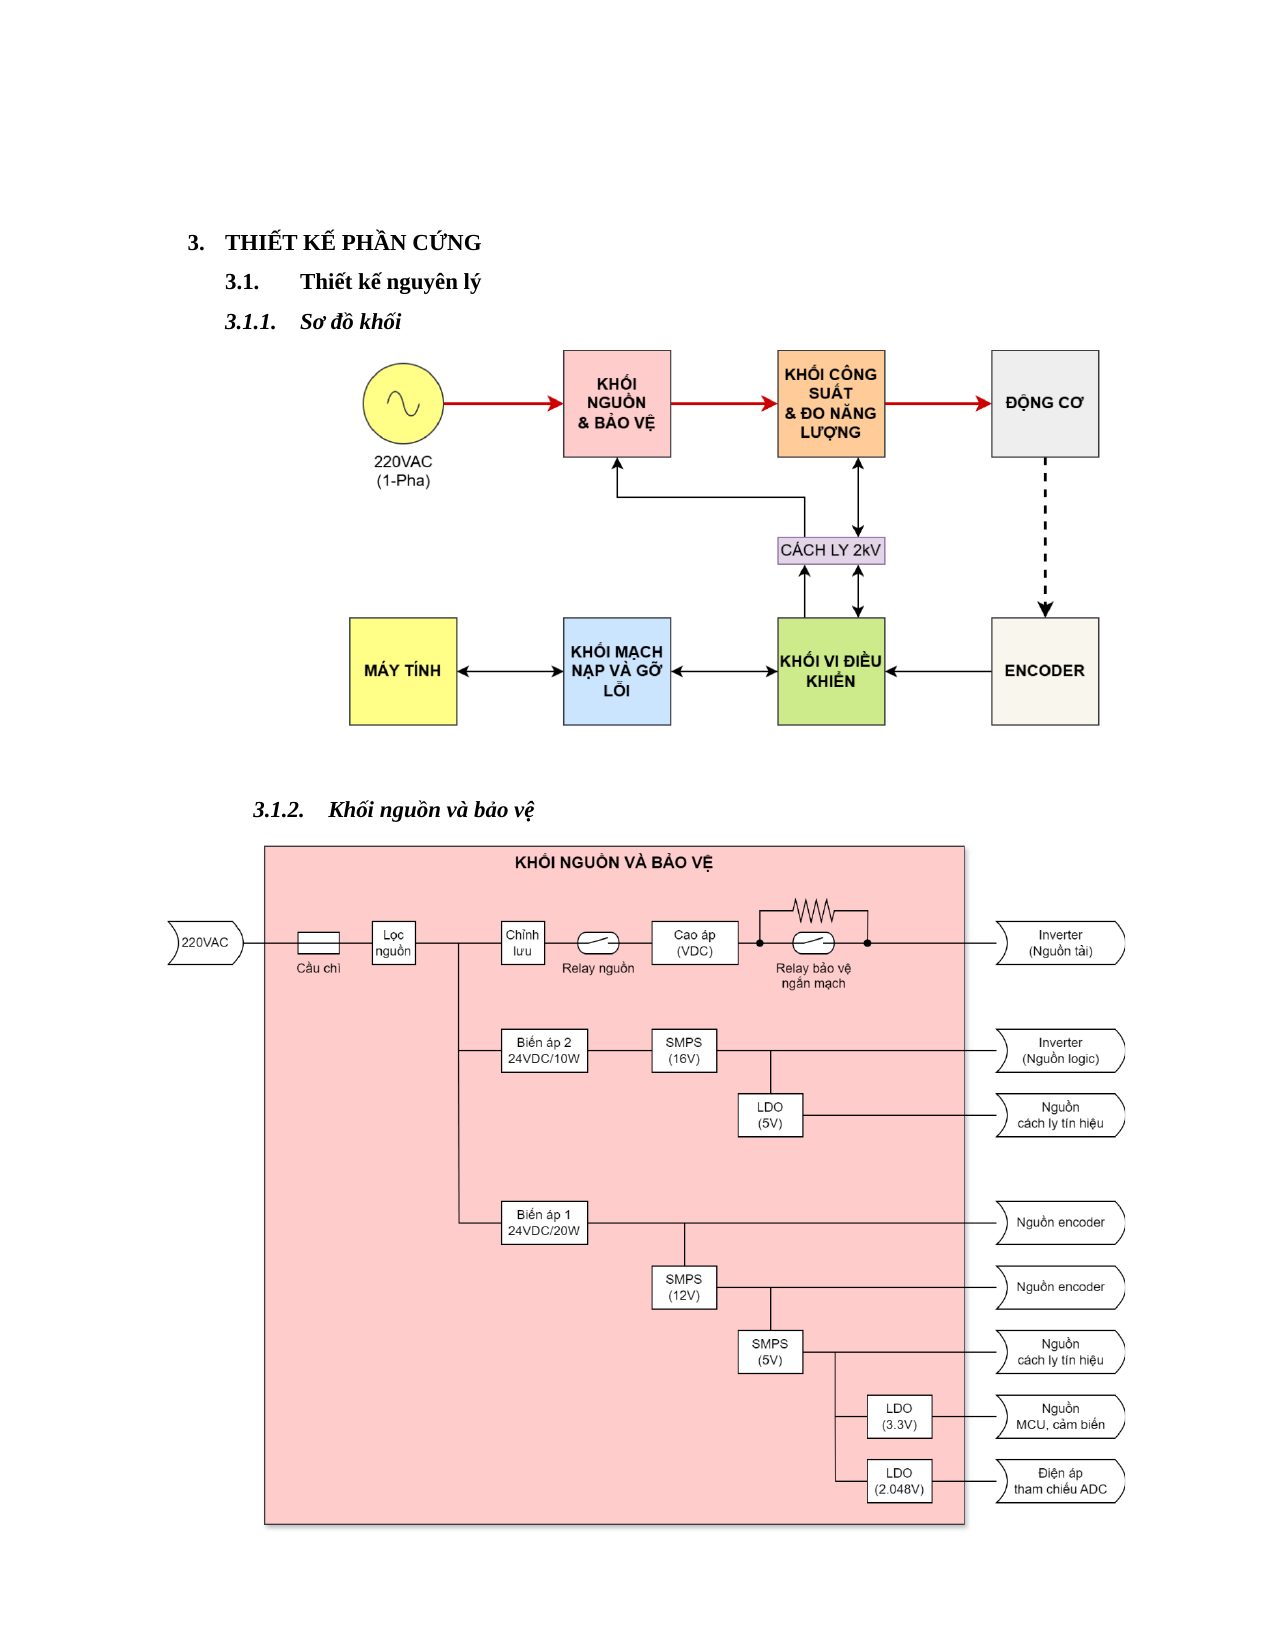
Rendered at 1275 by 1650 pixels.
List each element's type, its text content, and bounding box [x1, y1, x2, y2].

picture [167, 841, 1125, 1532]
picture [322, 350, 1125, 731]
list Thiết kế nguyên lý [225, 268, 1125, 295]
list THIẾT KẾ PHẦN CỨNG [187, 229, 1125, 255]
list Khối nguồn và bảo vệ [253, 796, 1125, 823]
list Sơ đồ khối [225, 308, 1125, 334]
